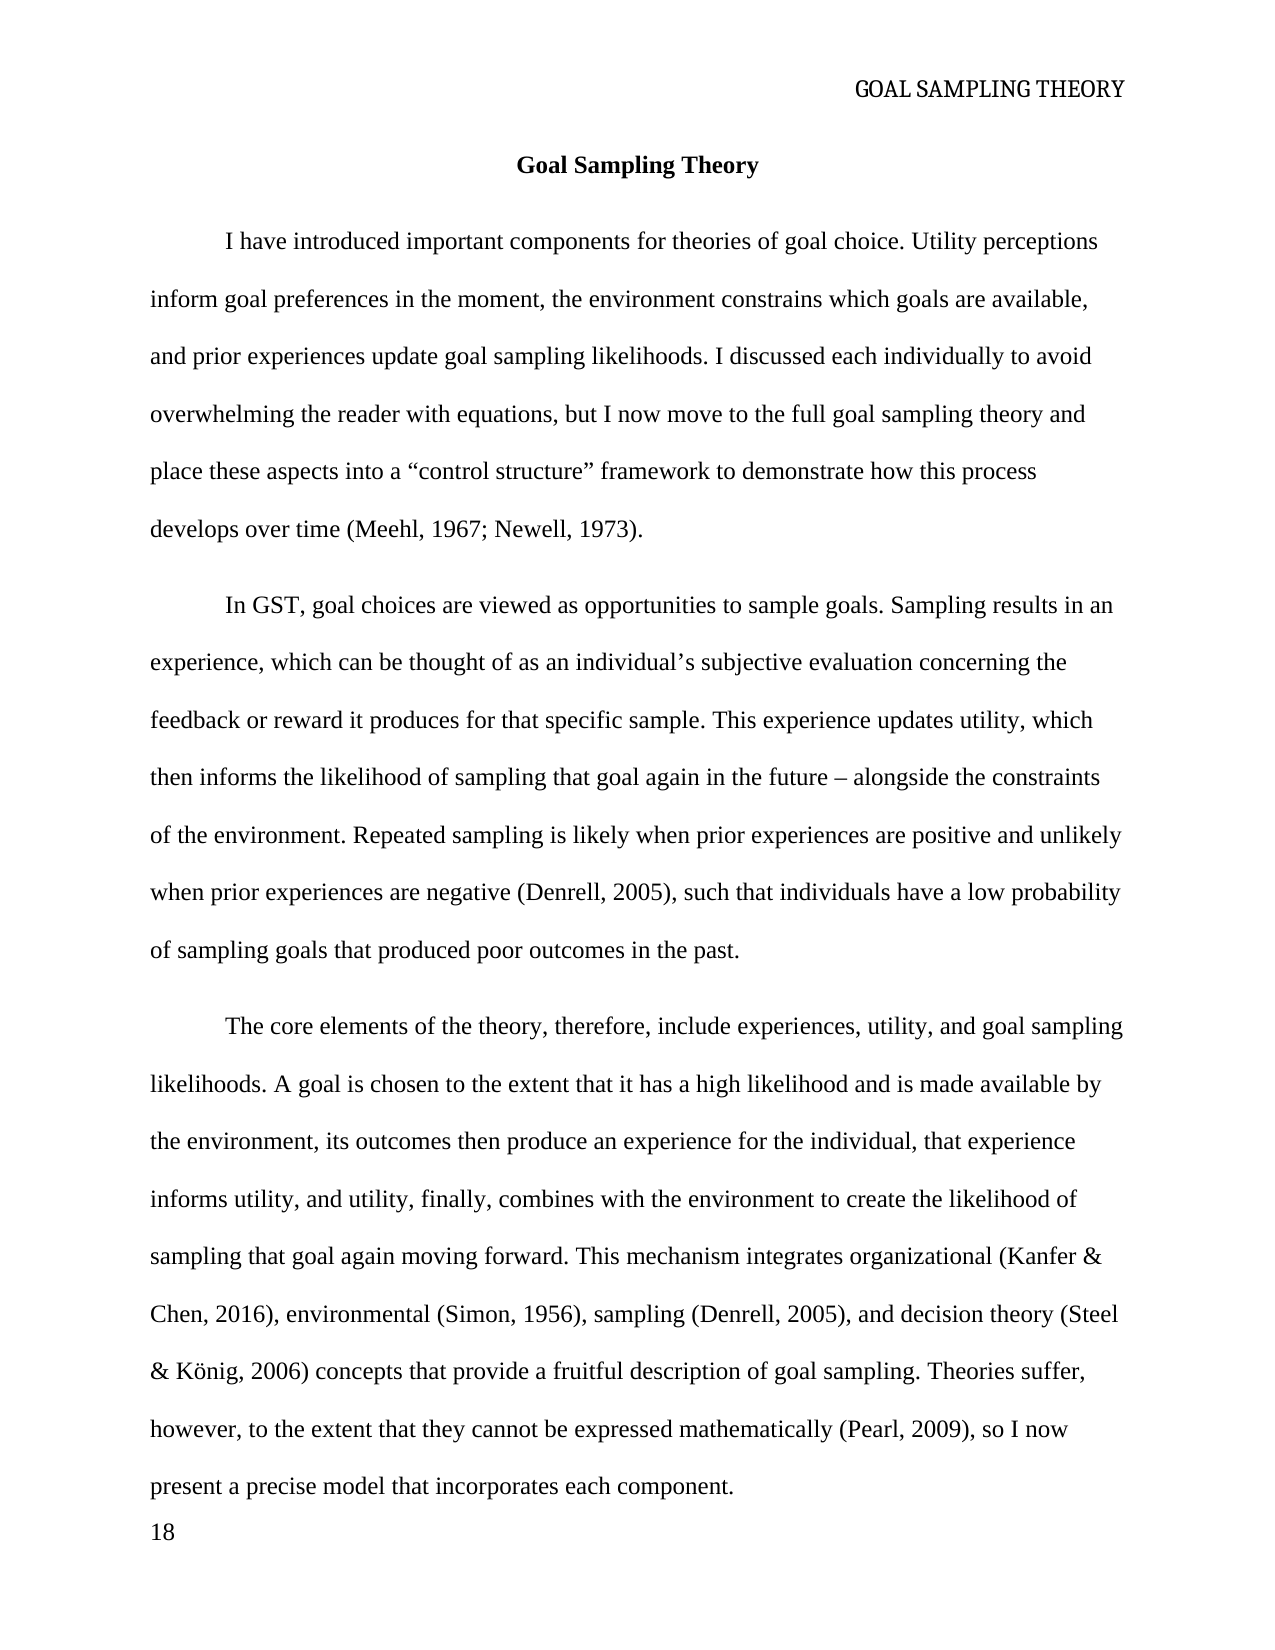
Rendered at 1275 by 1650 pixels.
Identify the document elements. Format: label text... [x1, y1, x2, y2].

text In GST, goal choices are viewed as opportunities to sample goals. Sampling results in an experience, which can be thought of as an individual’s subjective evaluation concerning the feedback or reward it produces for that specific sample. This experience updates utility, which then informs the likelihood of sampling that goal again in the future – alongside the constraints of the environment. Repeated sampling is likely when prior experiences are positive and unlikely when prior experiences are negative (Denrell, 2005), such that individuals have a low probability of sampling goals that produced poor outcomes in the past. [150, 590, 1125, 964]
text I have introduced important components for theories of goal choice. Utility perceptions inform goal preferences in the moment, the environment constrains which goals are available, and prior experiences update goal sampling likelihoods. I discussed each individually to avoid overwhelming the reader with equations, but I now move to the full goal sampling theory and place these aspects into a “control structure” framework to demonstrate how this process develops over time (Meehl, 1967; Newell, 1973). [150, 226, 1125, 542]
text The core elements of the theory, therefore, include experiences, utility, and goal sampling likelihoods. A goal is chosen to the extent that it has a high likelihood and is made available by the environment, its outcomes then produce an experience for the individual, that experience informs utility, and utility, finally, combines with the environment to create the likelihood of sampling that goal again moving forward. This mechanism integrates organizational (Kanfer & Chen, 2016), environmental (Simon, 1956), sampling (Denrell, 2005), and decision theory (Steel & König, 2006) concepts that provide a fruitful description of goal sampling. Theories suffer, however, to the extent that they cannot be expressed mathematically (Pearl, 2009), so I now present a precise model that incorporates each component. [150, 1011, 1125, 1500]
subtitle Goal Sampling Theory [150, 150, 1125, 179]
